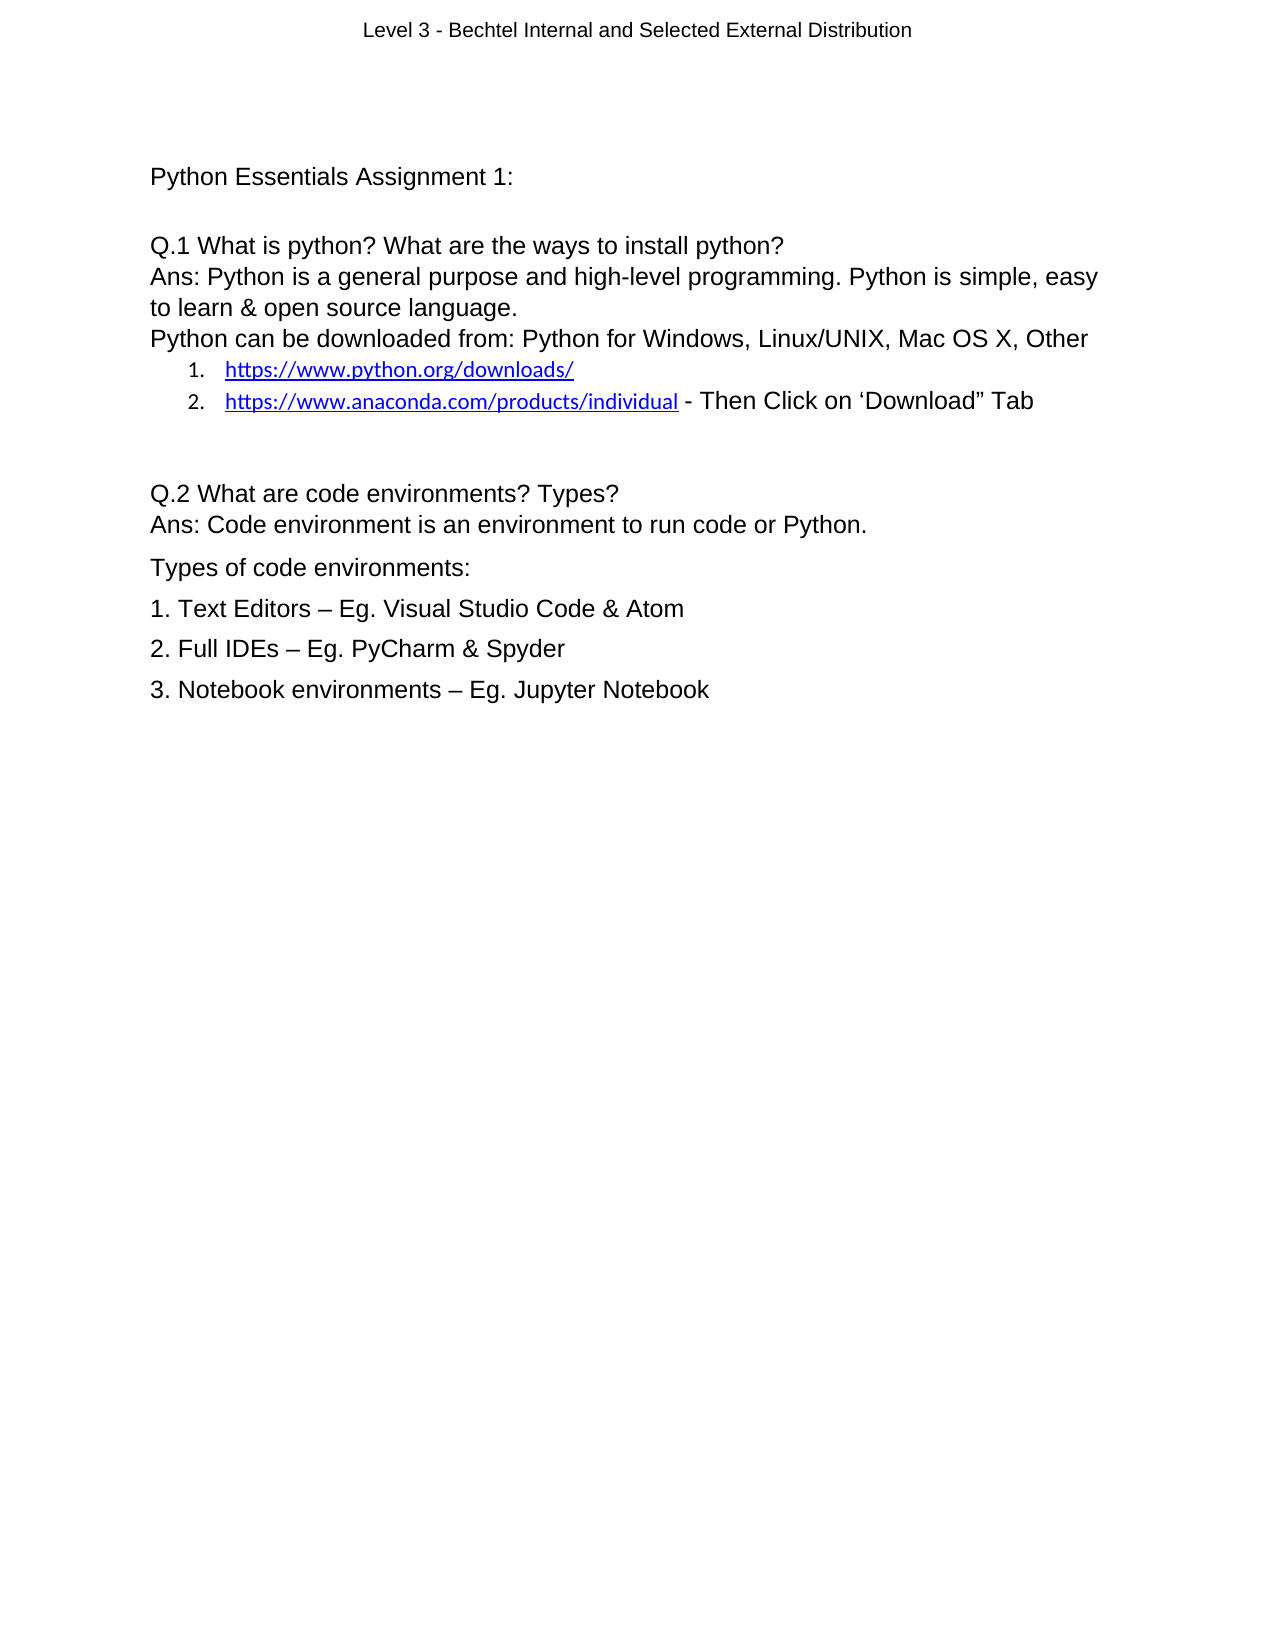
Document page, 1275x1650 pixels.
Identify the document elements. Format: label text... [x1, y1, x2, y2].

text Python Essentials Assignment 1: [150, 150, 1125, 231]
text Python can be downloaded from: Python for Windows, Linux/UNIX, Mac OS X, Other [150, 324, 1125, 353]
text Q.2 What are code environments? Types? Ans: Code environment is an environment to run code or Python. [150, 448, 1125, 539]
text Types of code environments: 1. Text Editors – Eg. Visual Studio Code & Atom 2. Full IDEs – Eg. PyCharm & Spyder 3. Notebook environments – Eg. Jupyter Notebook [150, 541, 1125, 704]
text Q.1 What is python? What are the ways to install python? Ans: Python is a general purpose and high-level programming. Python is simple, easy to learn & open source language. [150, 231, 1125, 322]
list https://www.python.org/downloads/ [187, 355, 1125, 383]
list https://www.anaconda.com/products/individual - Then Click on ‘Download” Tab [187, 386, 1125, 415]
